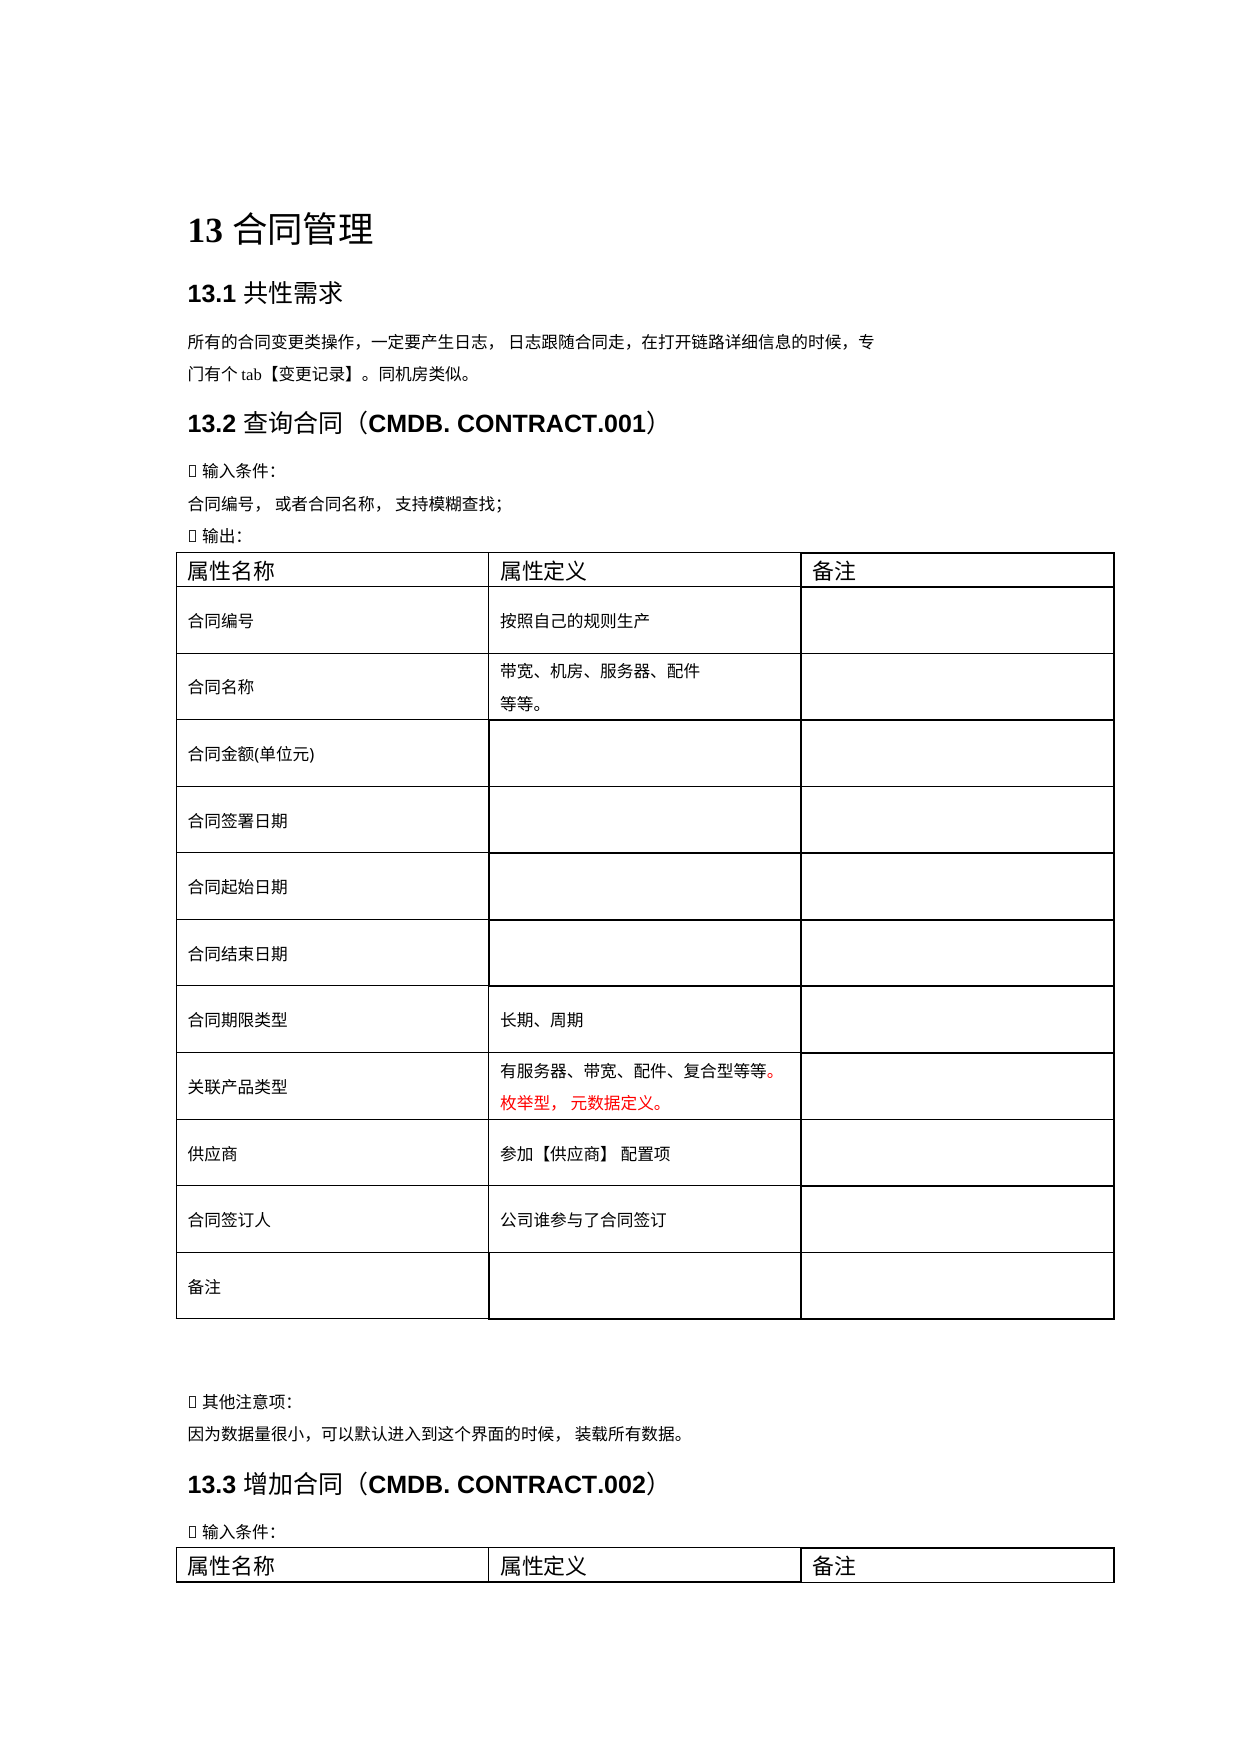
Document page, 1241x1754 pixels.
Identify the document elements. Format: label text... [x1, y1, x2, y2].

table_cell 合同签订人 [177, 1186, 488, 1252]
table_cell 合同期限类型 [177, 986, 488, 1052]
table_cell [802, 1253, 1113, 1318]
table_header 属性定义 [489, 553, 800, 586]
text 13 合同管理 13.1 共性需求 所有的合同变更类操作，一定要产生日志， 日志跟随合同走，在打开链路详细信息的时候，专 门有个 tab【变更记录】。同机房类似。 13.2 查询合同（CMDB. CONTRACT.001）  输入条件： 合同编号， 或者合同名称， 支持模糊查找；  输出： [187, 162, 1053, 552]
table_header 属性名称 [177, 1548, 488, 1581]
table_header 属性定义 [489, 1548, 800, 1581]
table_cell [490, 1253, 800, 1318]
table_cell 带宽、机房、服务器、配件 等等。 [489, 654, 800, 719]
table_cell [490, 721, 800, 786]
table_header 备注 [802, 1549, 1113, 1581]
table_cell [802, 721, 1113, 786]
table_cell 参加【供应商】 配置项 [489, 1120, 800, 1185]
table_cell 公司谁参与了合同签订 [489, 1186, 800, 1252]
table_cell 合同金额(单位元) [177, 720, 488, 786]
table_cell [802, 854, 1113, 919]
table_cell 合同编号 [177, 587, 488, 653]
table_cell 合同签署日期 [177, 787, 488, 852]
table_cell [802, 1120, 1113, 1185]
table_cell [802, 787, 1113, 852]
table_header 备注 [802, 554, 1113, 586]
table_cell 备注 [177, 1253, 488, 1318]
table_cell 合同结束日期 [177, 920, 488, 985]
table_cell [802, 1054, 1113, 1118]
table_cell [490, 921, 800, 985]
table_cell [802, 654, 1113, 719]
table_cell 关联产品类型 [177, 1053, 488, 1118]
table_cell 有服务器、带宽、配件、复合型等等。枚举型， 元数据定义。 [489, 1053, 800, 1118]
table_cell 长期、周期 [489, 987, 800, 1052]
text  其他注意项： 因为数据量很小，可以默认进入到这个界面的时候， 装载所有数据。 13.3 增加合同（CMDB. CONTRACT.002）  输入条件： [187, 1320, 1053, 1547]
table_cell [490, 787, 800, 852]
table_cell 合同起始日期 [177, 853, 488, 919]
table_header 属性名称 [177, 553, 488, 586]
table_cell [490, 854, 800, 919]
table_cell [802, 588, 1113, 653]
table_cell [802, 1187, 1113, 1252]
table_cell 按照自己的规则生产 [489, 587, 800, 653]
table_cell 合同名称 [177, 654, 488, 719]
table_cell 供应商 [177, 1120, 488, 1185]
table_cell [802, 921, 1113, 985]
table_cell [802, 987, 1113, 1052]
